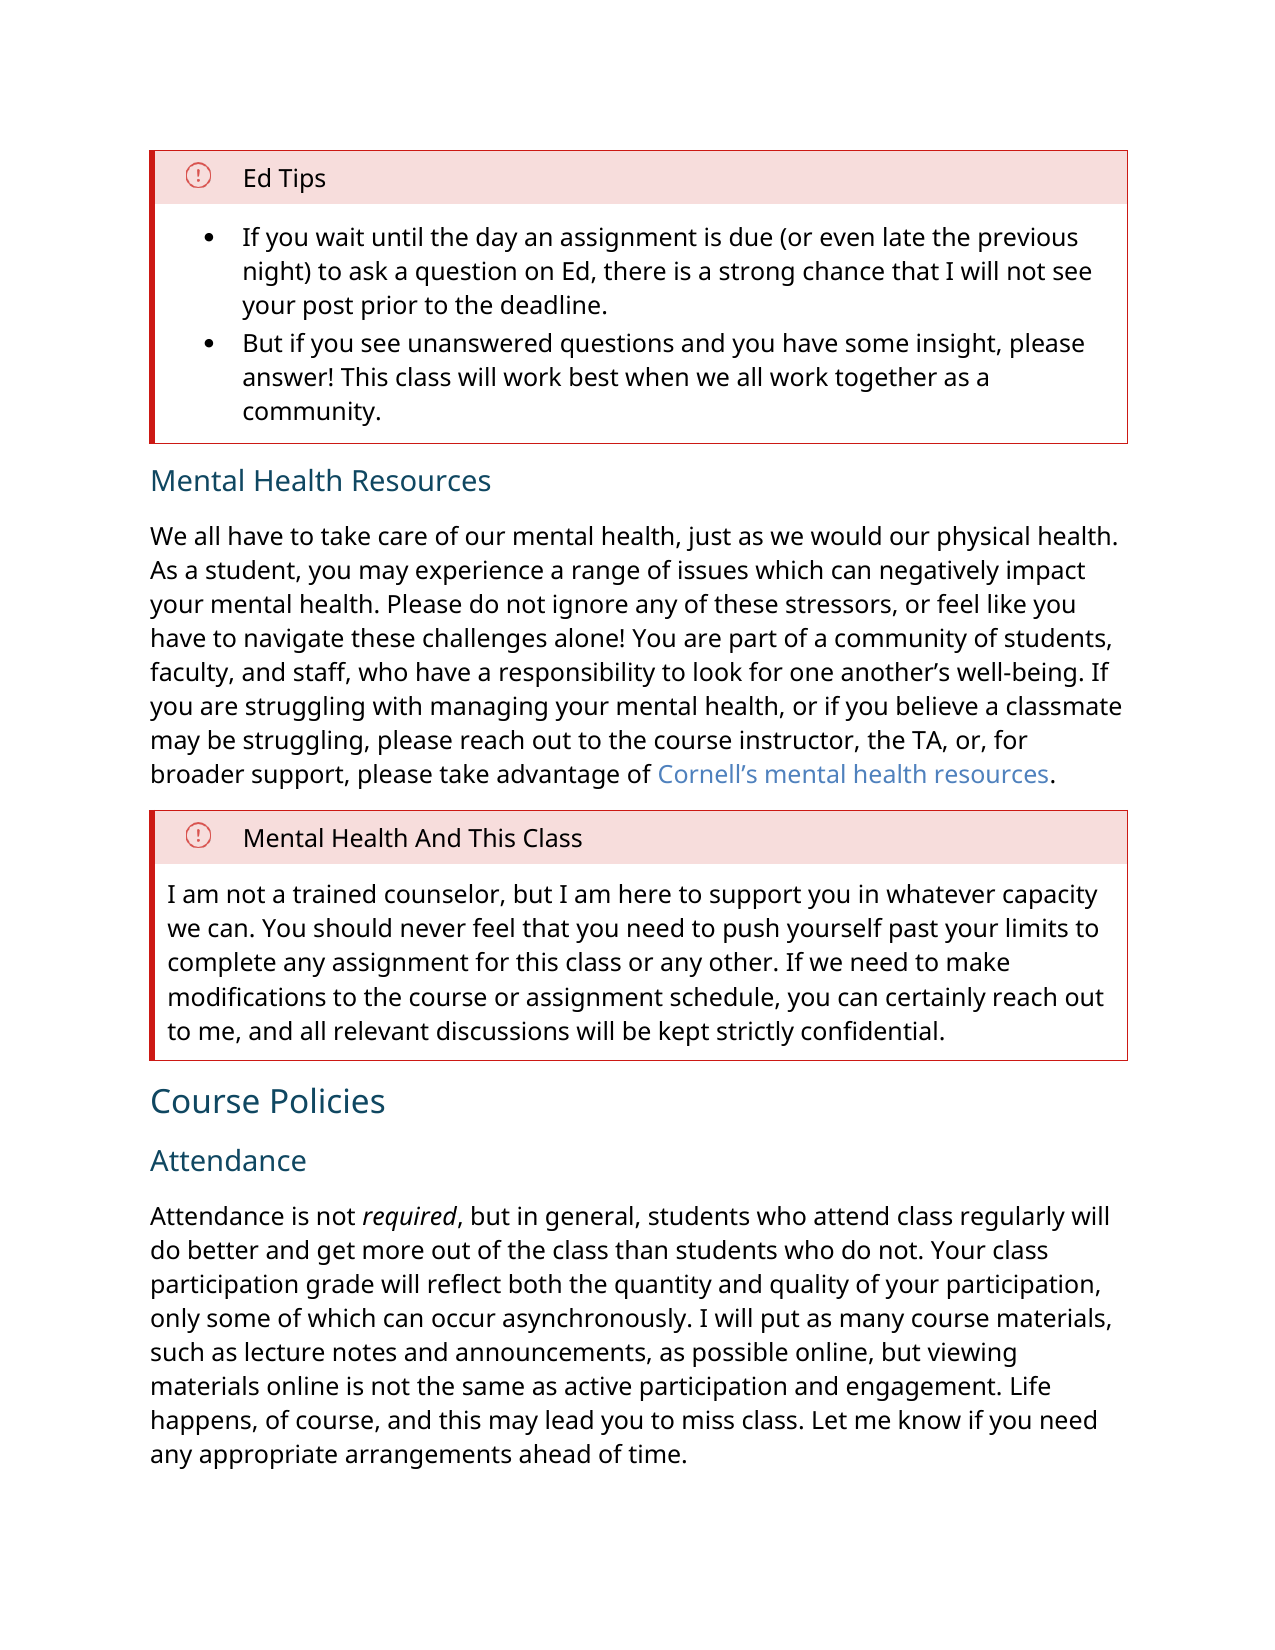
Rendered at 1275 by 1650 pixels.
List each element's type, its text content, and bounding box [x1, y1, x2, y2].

subtitle Attendance [150, 1140, 1125, 1180]
subtitle Course Policies [150, 1078, 1125, 1123]
table_cell I am not a trained counselor, but I am here to support you in whatever capacity we can. You should never feel that you need to push yourself past your limits to complete any assignment for this class or any other. If we need to make modifications to the course or assignment schedule, you can certainly reach out to me, and all relevant discussions will be kept strictly confidential. [155, 864, 1127, 1060]
picture [186, 162, 211, 188]
text Attendance is not required, but in general, students who attend class regularly will do better and get more out of the class than students who do not. Your class participation grade will reflect both the quantity and quality of your participation, only some of which can occur asynchronously. I will put as many course materials, such as lecture notes and announcements, as possible online, but viewing materials online is not the same as active participation and engagement. Life happens, of course, and this may lead you to miss class. Let me know if you need any appropriate arrangements ahead of time. [150, 1198, 1125, 1471]
text We all have to take care of our mental health, just as we would our physical health. As a student, you may experience a range of issues which can negatively impact your mental health. Please do not ignore any of these stressors, or feel like you have to navigate these challenges alone! You are part of a community of students, faculty, and staff, who have a responsibility to look for one another’s well-being. If you are struggling with managing your mental health, or if you believe a classmate may be struggling, please reach out to the course instructor, the TA, or, for broader support, please take advantage of Cornell’s mental health resources. [150, 518, 1125, 791]
table_header Mental Health And This Class [155, 811, 1127, 864]
table_header Ed Tips [155, 151, 1127, 204]
subtitle Mental Health Resources [150, 460, 1125, 500]
picture [186, 822, 211, 848]
